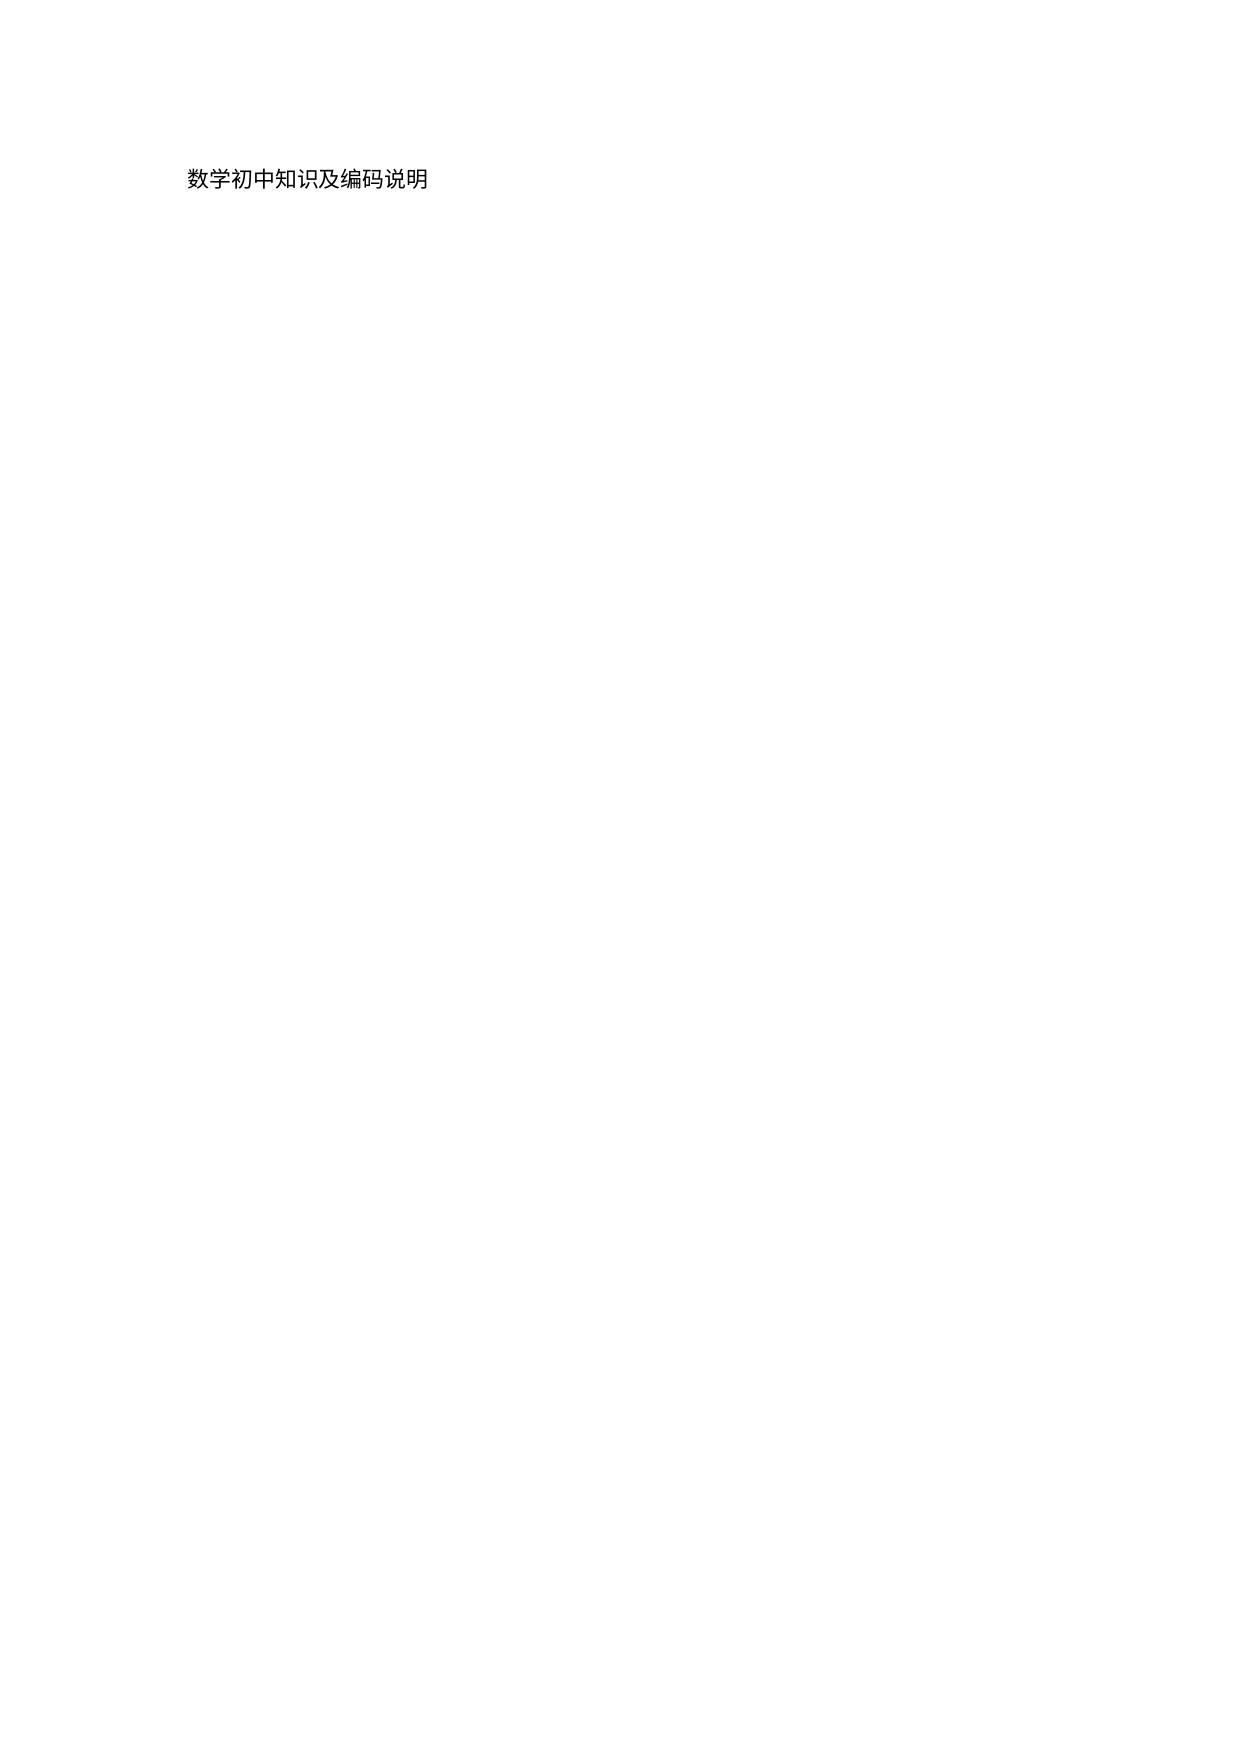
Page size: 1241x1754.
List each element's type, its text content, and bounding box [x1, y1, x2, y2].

text 数学初中知识及编码说明 [187, 162, 1053, 194]
